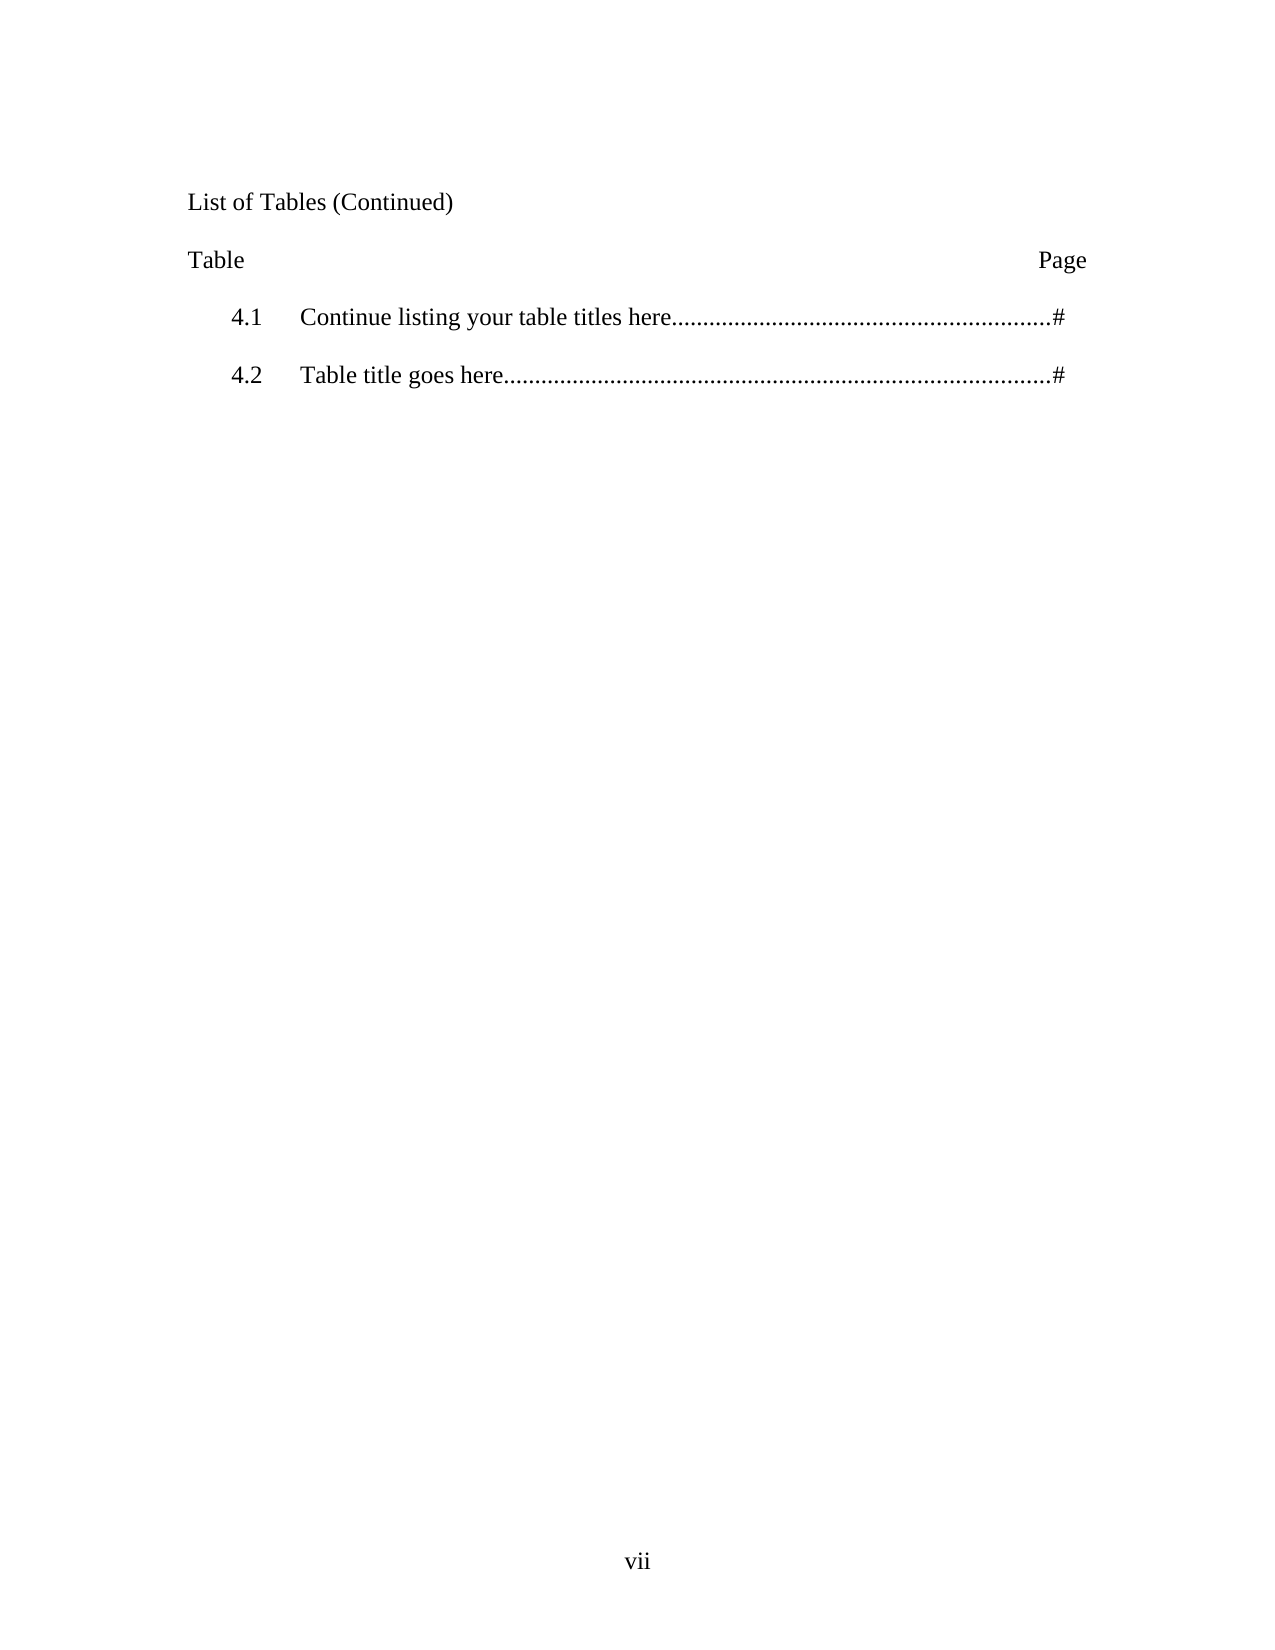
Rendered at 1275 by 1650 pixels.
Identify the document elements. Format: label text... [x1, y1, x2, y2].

text Table Page [187, 245, 1087, 274]
text 4.2 Table title goes here # [187, 360, 1087, 389]
text 4.1 Continue listing your table titles here # [187, 302, 1087, 331]
text List of Tables (Continued) [187, 187, 1087, 216]
